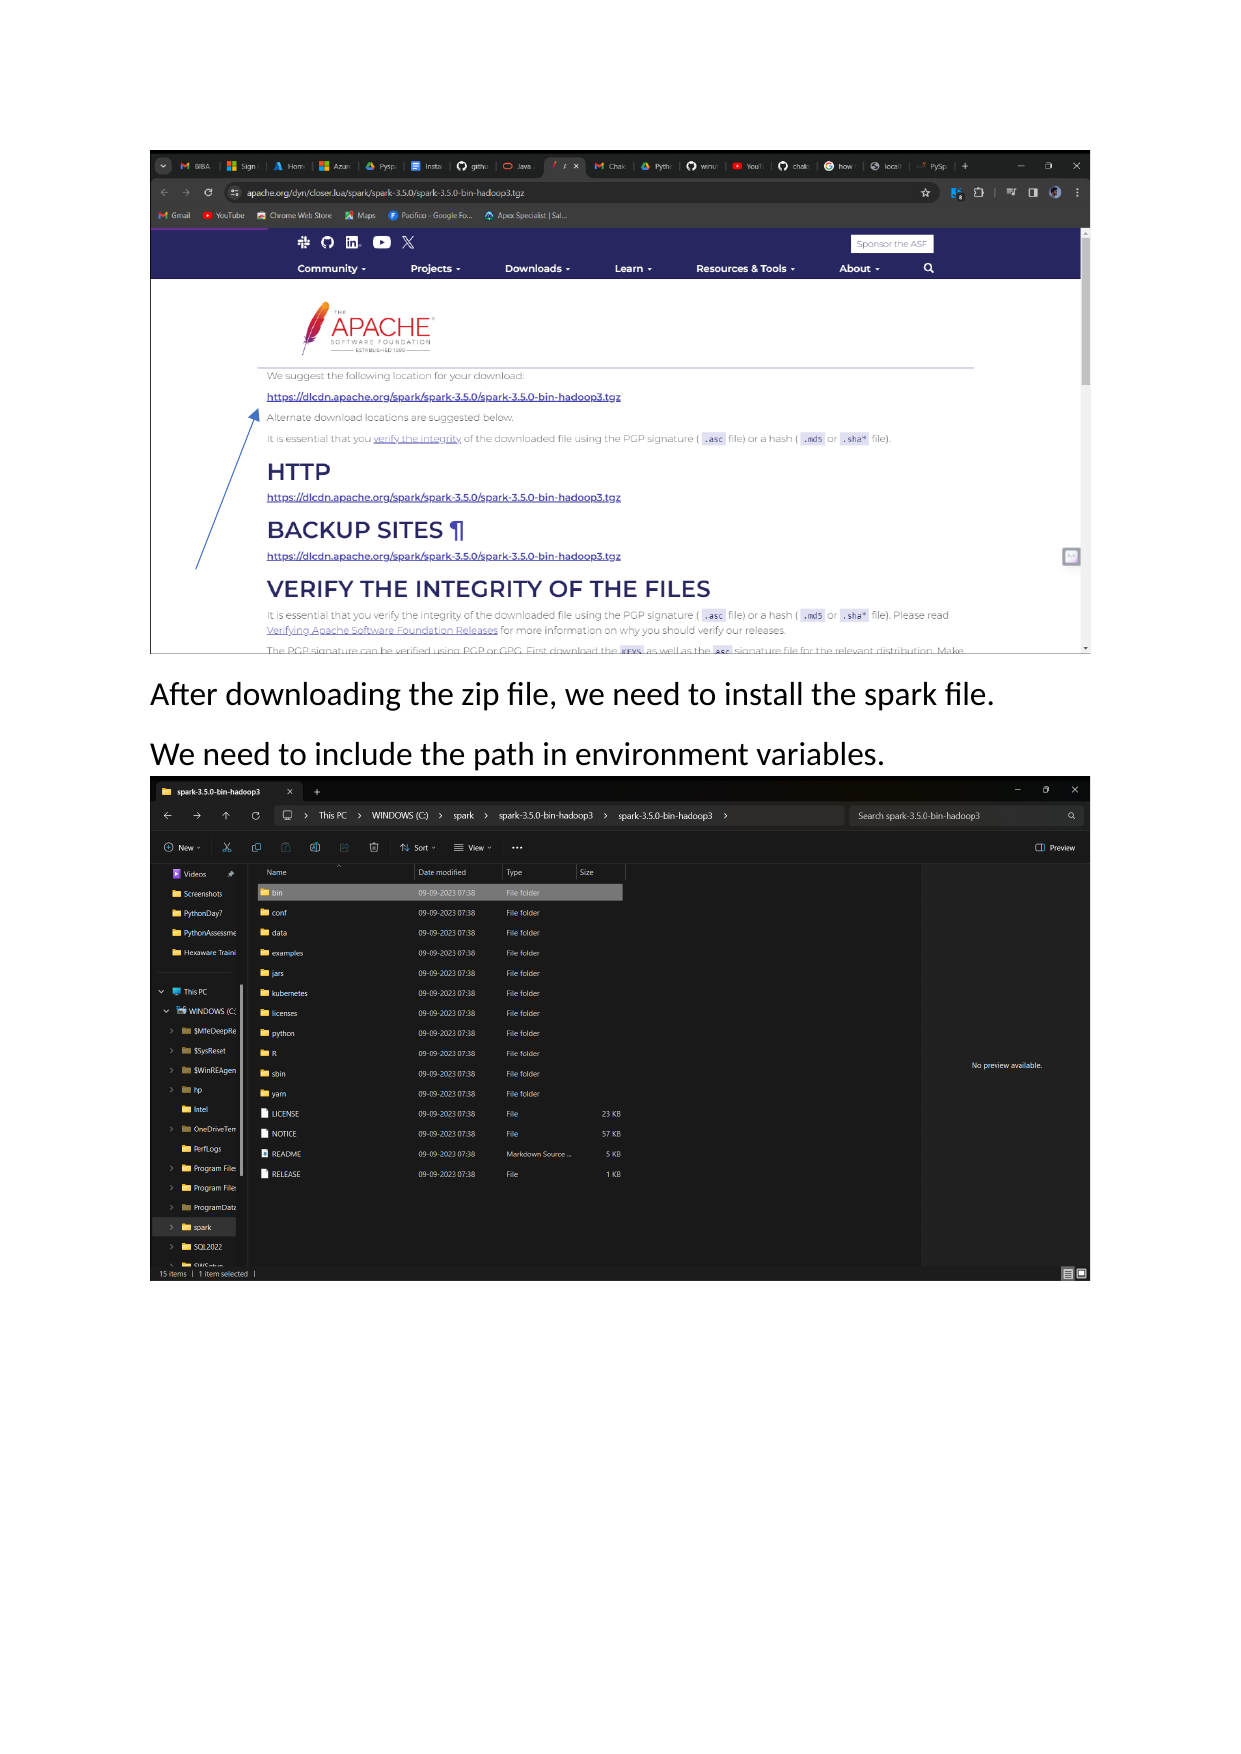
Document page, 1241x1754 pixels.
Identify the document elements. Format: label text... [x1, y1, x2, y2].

text After downloading the zip file, we need to install the spark file. [150, 673, 1090, 713]
picture [150, 776, 1091, 1281]
picture [150, 150, 1091, 654]
text We need to include the path in environment variables. [150, 733, 1090, 776]
